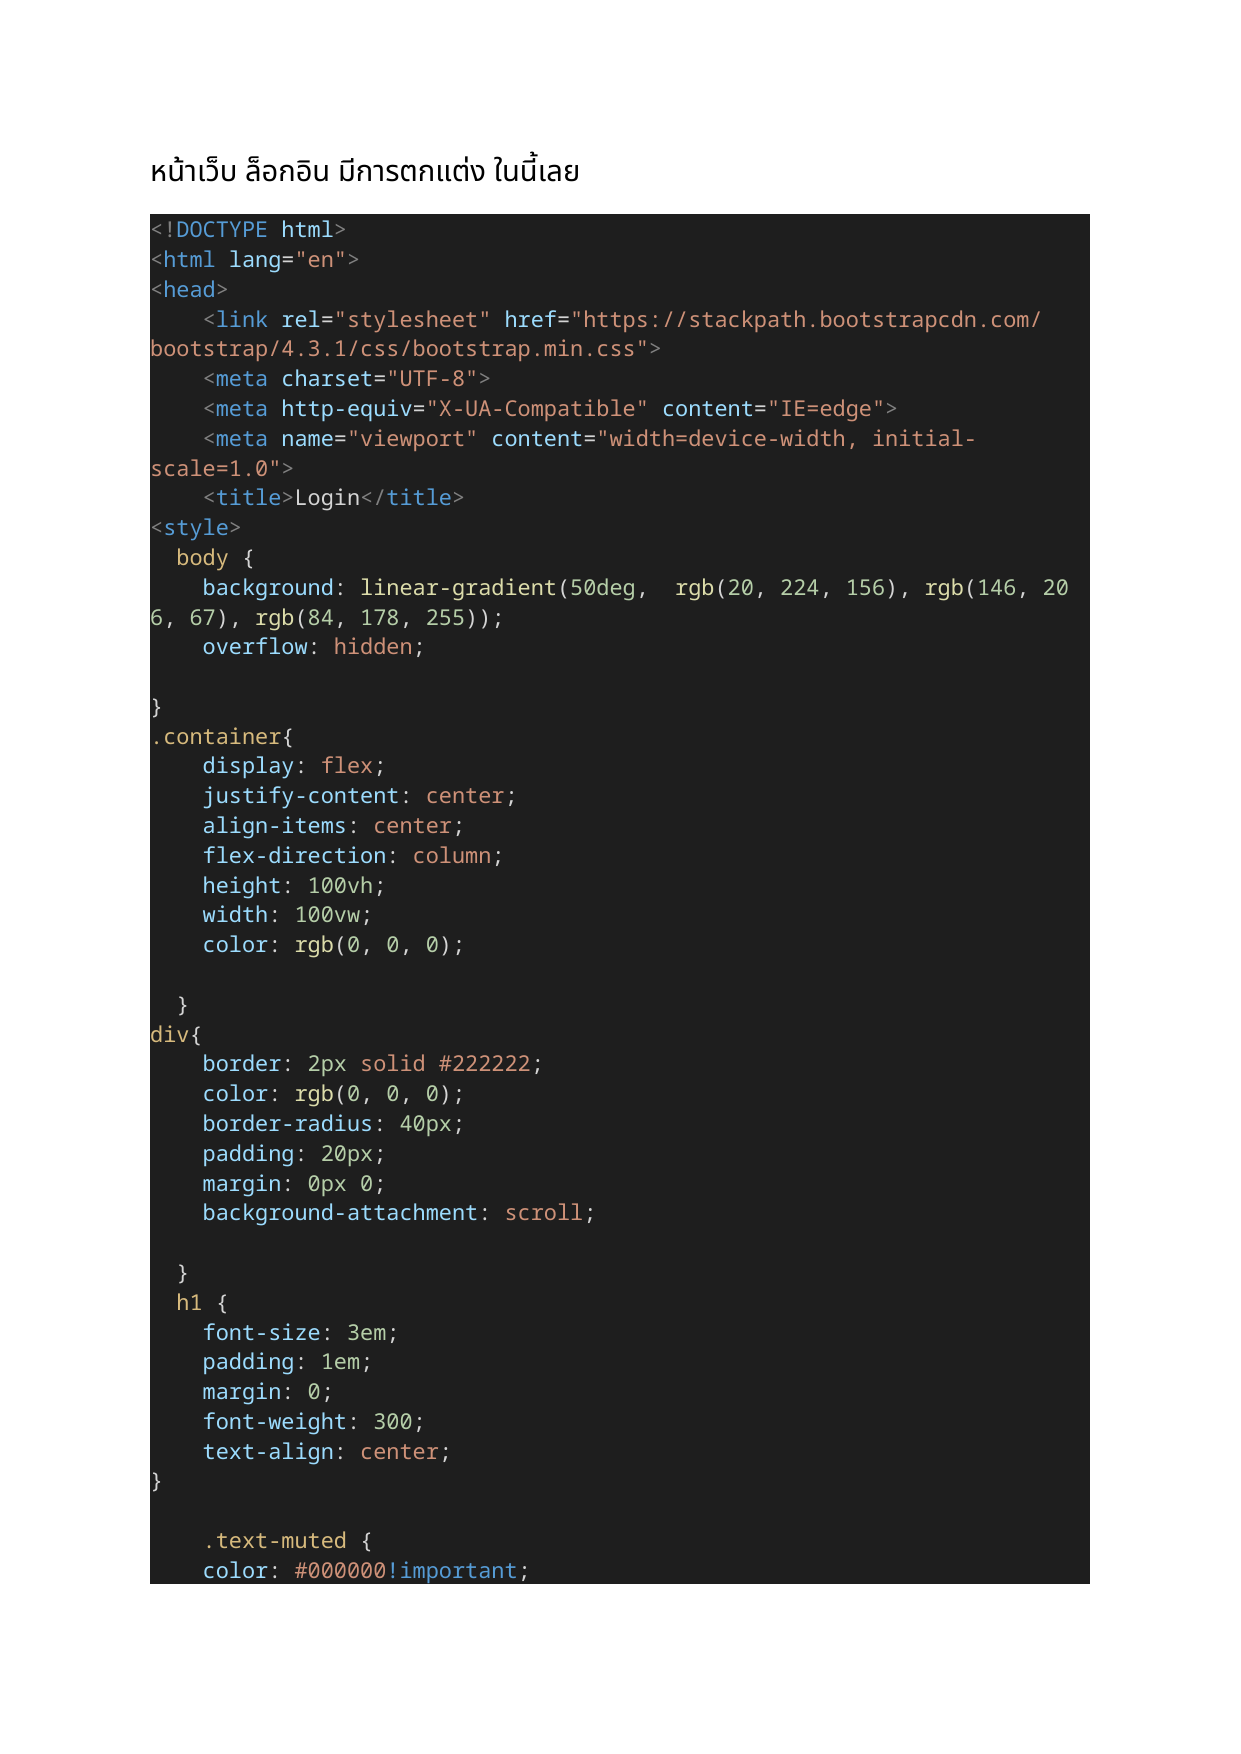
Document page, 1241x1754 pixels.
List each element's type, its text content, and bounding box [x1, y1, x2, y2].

text flex-direction: column; [150, 840, 1090, 869]
text <meta name="viewport" content="width=device-width, initial-scale=1.0"> [150, 423, 1090, 482]
text div{ [150, 1018, 1090, 1048]
text margin: 0px 0; [150, 1167, 1090, 1197]
text .container{ [150, 721, 1090, 750]
text justify-content: center; [150, 780, 1090, 810]
text หน้าเว็บ ล็อกอิน มีการตกแต่ง ในนี้เลย [150, 150, 1090, 194]
text font-weight: 300; [150, 1406, 1090, 1436]
text <meta http-equiv="X-UA-Compatible" content="IE=edge"> [150, 393, 1090, 423]
text } [150, 1257, 1090, 1287]
text text-align: center; [150, 1436, 1090, 1465]
text <link rel="stylesheet" href="https://stackpath.bootstrapcdn.com/bootstrap/4.3.1/css/bootstrap.min.css"> [150, 303, 1090, 363]
text border-radius: 40px; [150, 1108, 1090, 1138]
text } [150, 691, 1090, 721]
text color: rgb(0, 0, 0); [150, 1078, 1090, 1108]
text height: 100vh; [150, 869, 1090, 899]
text background: linear-gradient(50deg, rgb(20, 224, 156), rgb(146, 206, 67), rgb(84, 178, 255)); [150, 572, 1090, 631]
text color: #000000!important; [150, 1555, 1090, 1584]
text margin: 0; [150, 1376, 1090, 1406]
text body { [150, 542, 1090, 572]
text .text-muted { [150, 1525, 1090, 1555]
text } [150, 1465, 1090, 1495]
text background-attachment: scroll; [150, 1197, 1090, 1227]
text <style> [150, 512, 1090, 542]
text <head> [150, 274, 1090, 303]
text padding: 20px; [150, 1138, 1090, 1167]
text <html lang="en"> [150, 244, 1090, 274]
text h1 { [150, 1287, 1090, 1316]
text align-items: center; [150, 810, 1090, 840]
text border: 2px solid #222222; [150, 1048, 1090, 1078]
text <title>Login</title> [150, 482, 1090, 512]
text } [150, 989, 1090, 1018]
text <meta charset="UTF-8"> [150, 363, 1090, 393]
text color: rgb(0, 0, 0); [150, 929, 1090, 959]
text font-size: 3em; [150, 1316, 1090, 1346]
text overflow: hidden; [150, 631, 1090, 661]
text <!DOCTYPE html> [150, 214, 1090, 244]
text padding: 1em; [150, 1346, 1090, 1376]
text display: flex; [150, 750, 1090, 780]
text width: 100vw; [150, 899, 1090, 929]
